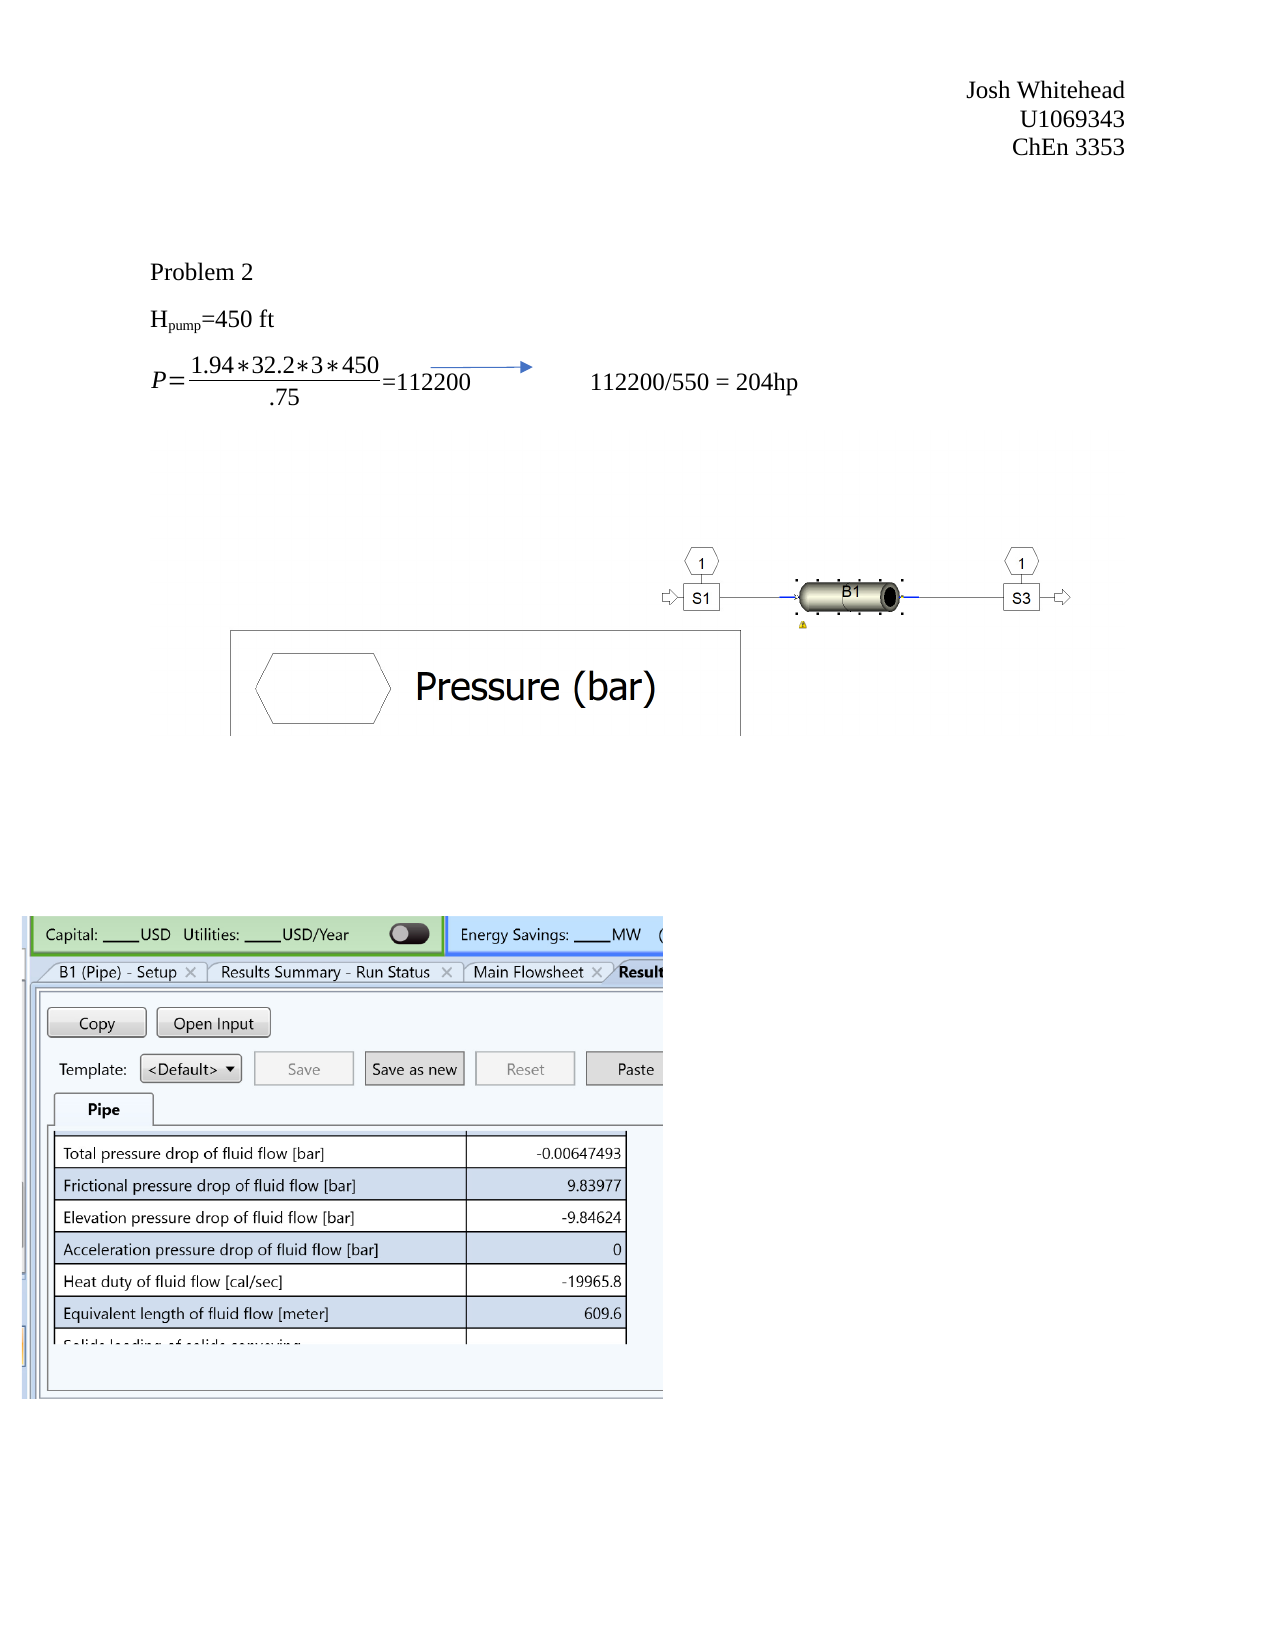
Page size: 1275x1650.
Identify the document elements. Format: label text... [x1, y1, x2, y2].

text Hpump=450 ft [150, 304, 1125, 333]
text Problem 2 [150, 257, 1125, 285]
text =112200 112200/550 = 204hp [150, 352, 1125, 411]
picture [150, 430, 1125, 736]
picture [21, 916, 663, 1399]
